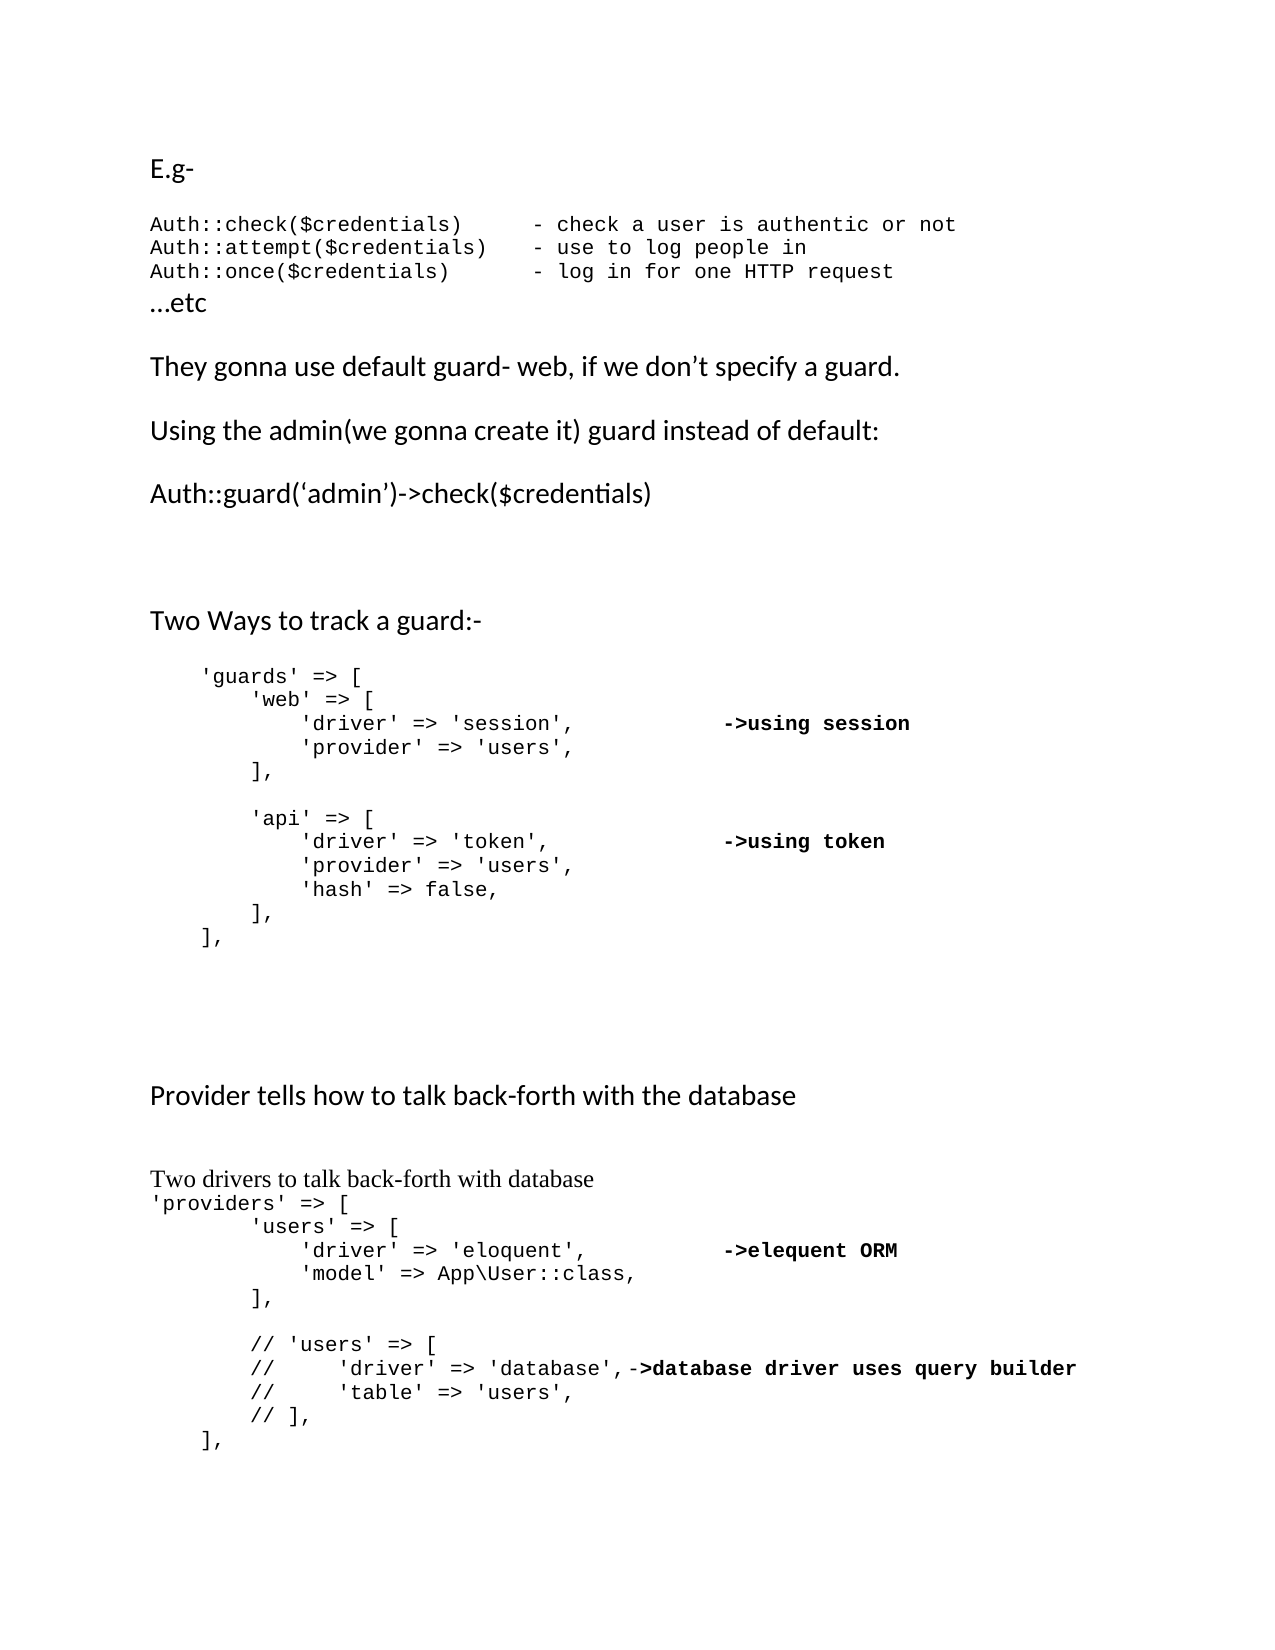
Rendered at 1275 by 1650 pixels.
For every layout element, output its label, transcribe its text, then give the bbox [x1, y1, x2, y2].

text Provider tells how to talk back-forth with the database [150, 1077, 1125, 1112]
text Two Ways to track a guard:- [150, 602, 1125, 638]
text Two drivers to talk back-forth with database [150, 1164, 1125, 1192]
text 'provider' => 'users', [150, 737, 1125, 760]
text // 'table' => 'users', [150, 1382, 1125, 1405]
text 'provider' => 'users', [150, 855, 1125, 878]
text 'users' => [ [150, 1216, 1125, 1240]
text Auth::guard(‘admin’)->check($credentials) [150, 475, 1125, 511]
text 'driver' => 'session', ->using session [150, 713, 1125, 737]
text E.g- [150, 150, 1125, 186]
text 'driver' => 'token', ->using token [150, 831, 1125, 855]
text 'providers' => [ [150, 1192, 1125, 1216]
text They gonna use default guard- web, if we don’t specify a guard. [150, 348, 1125, 384]
text ], [150, 926, 1125, 949]
text // 'driver' => 'database', ->database driver uses query builder [150, 1358, 1125, 1382]
text ], [150, 1429, 1125, 1453]
text // ], [150, 1405, 1125, 1429]
text ], [150, 902, 1125, 926]
text // 'users' => [ [150, 1334, 1125, 1358]
text 'api' => [ [150, 808, 1125, 831]
text 'model' => App\User::class, [150, 1263, 1125, 1287]
text 'guards' => [ [150, 666, 1125, 689]
text Auth::once($credentials) - log in for one HTTP request [150, 261, 1125, 284]
text …etc [150, 284, 1125, 320]
text Auth::check($credentials) - check a user is authentic or not [150, 213, 1125, 237]
text ], [150, 760, 1125, 784]
text 'web' => [ [150, 689, 1125, 713]
text Using the admin(we gonna create it) guard instead of default: [150, 412, 1125, 447]
text 'hash' => false, [150, 878, 1125, 902]
text ], [150, 1287, 1125, 1311]
text 'driver' => 'eloquent', ->elequent ORM [150, 1240, 1125, 1263]
text Auth::attempt($credentials) - use to log people in [150, 237, 1125, 261]
